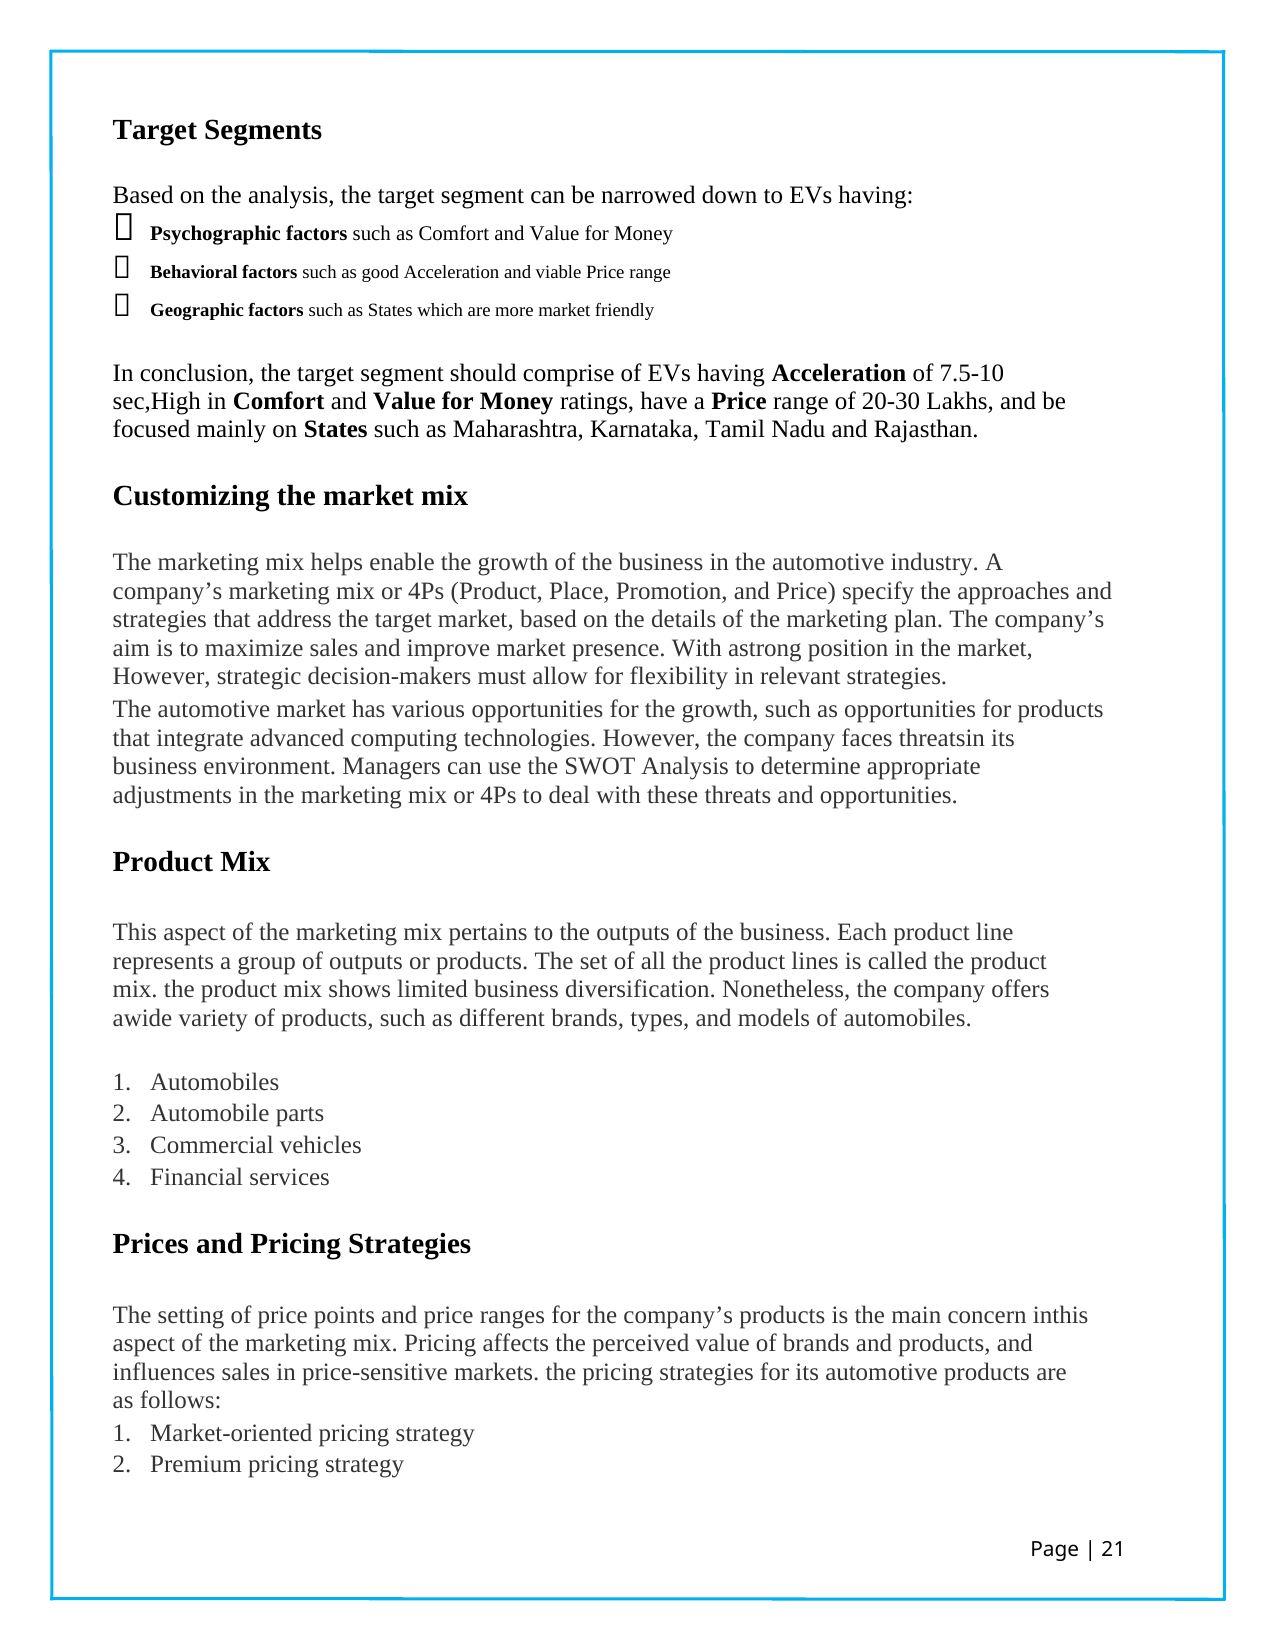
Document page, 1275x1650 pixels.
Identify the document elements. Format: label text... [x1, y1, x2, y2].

text The marketing mix helps enable the growth of the business in the automotive industry. A company’s marketing mix or 4Ps (Product, Place, Promotion, and Price) specify the approaches and strategies that address the target market, based on the details of the marketing plan. The company’s aim is to maximize sales and improve market presence. With astrong position in the market, However, strategic decision-makers must allow for flexibility in relevant strategies. [112, 547, 1119, 690]
text In conclusion, the target segment should comprise of EVs having Acceleration of 7.5-10 sec,High in Comfort and Value for Money ratings, have a Price range of 20-30 Lakhs, and be focused mainly on States such as Maharashtra, Karnataka, Tamil Nadu and Rajasthan. [112, 358, 1098, 443]
list Automobiles [112, 1067, 1125, 1095]
text Target Segments [112, 112, 1125, 146]
list Financial services [112, 1162, 1125, 1191]
list Geographic factors such as States which are more market friendly [112, 291, 1125, 322]
list Psychographic factors such as Comfort and Value for Money [112, 209, 1125, 248]
text Based on the analysis, the target segment can be narrowed down to EVs having: [112, 180, 1125, 209]
text Customizing the market mix [112, 478, 1125, 512]
text Product Mix [112, 844, 1125, 877]
text Prices and Pricing Strategies [112, 1226, 1125, 1260]
list Behavioral factors such as good Acceleration and viable Price range [112, 253, 1125, 285]
list Commercial vehicles [112, 1131, 1125, 1159]
list Market-oriented pricing strategy [112, 1418, 1125, 1446]
text Page | 21 [112, 1534, 1125, 1563]
text The setting of price points and price ranges for the company’s products is the main concern inthis aspect of the marketing mix. Pricing affects the perceived value of brands and products, and influences sales in price-sensitive markets. the pricing strategies for its automotive products are as follows: [112, 1300, 1094, 1414]
text This aspect of the marketing mix pertains to the outputs of the business. Each product line represents a group of outputs or products. The set of all the product lines is called the product mix. the product mix shows limited business diversification. Nonetheless, the company offers awide variety of products, such as different brands, types, and models of automobiles. [112, 918, 1098, 1032]
list Automobile parts [112, 1098, 1125, 1127]
text The automotive market has various opportunities for the growth, such as opportunities for products that integrate advanced computing technologies. However, the company faces threatsin its business environment. Managers can use the SWOT Analysis to determine appropriate adjustments in the marketing mix or 4Ps to deal with these threats and opportunities. [112, 694, 1104, 809]
list Premium pricing strategy [112, 1449, 1125, 1478]
